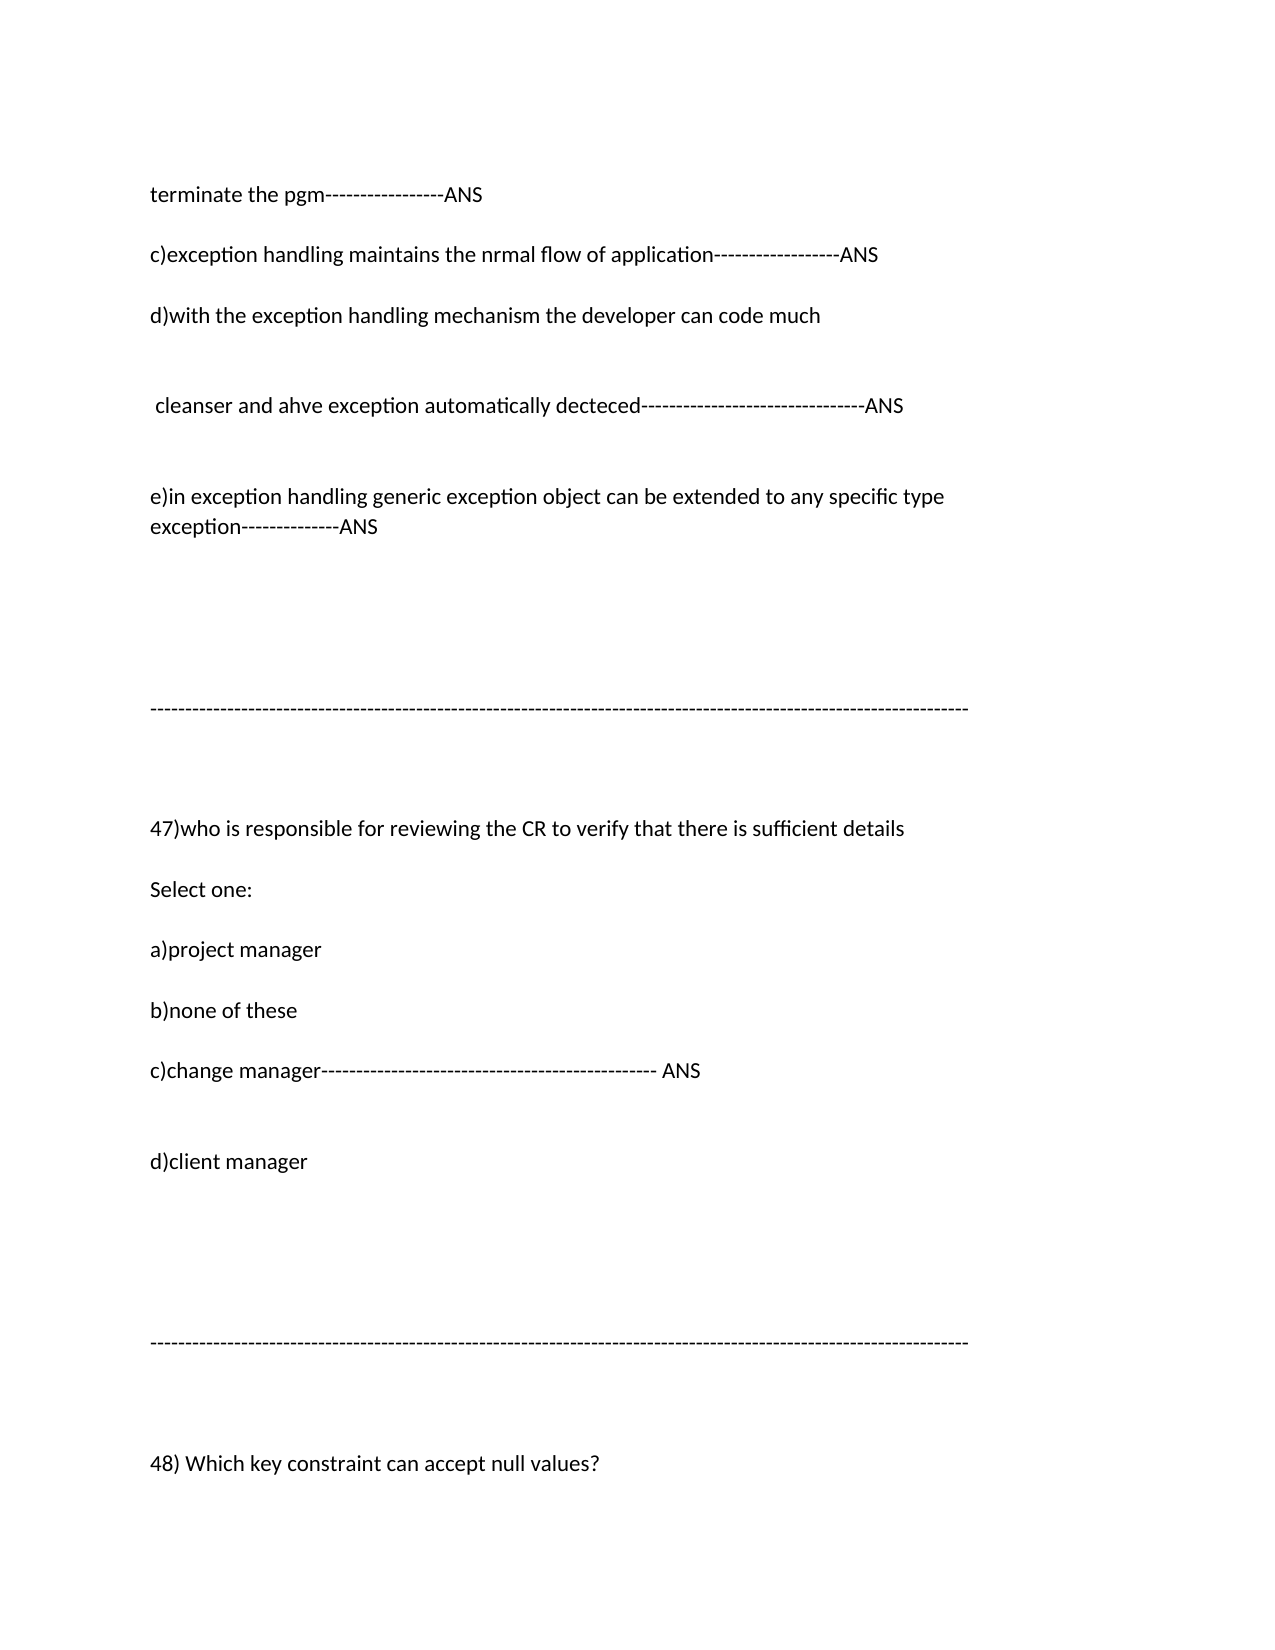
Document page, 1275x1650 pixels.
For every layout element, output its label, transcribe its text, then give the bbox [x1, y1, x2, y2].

text terminate the pgm-----------------ANS [150, 180, 1125, 208]
text --------------------------------------------------------------------------------------------------------------------- [150, 1328, 1125, 1356]
text c)change manager------------------------------------------------ ANS [150, 1056, 1125, 1084]
text 48) Which key constraint can accept null values? [150, 1449, 1125, 1477]
text e)in exception handling generic exception object can be extended to any specific type exception--------------ANS [150, 482, 1125, 541]
text 47)who is responsible for reviewing the CR to verify that there is sufficient details [150, 814, 1125, 843]
text d)with the exception handling mechanism the developer can code much [150, 301, 1125, 329]
text --------------------------------------------------------------------------------------------------------------------- [150, 694, 1125, 722]
text Select one: [150, 875, 1125, 903]
text d)client manager [150, 1147, 1125, 1175]
text b)none of these [150, 996, 1125, 1024]
text cleanser and ahve exception automatically decteced--------------------------------ANS [150, 392, 1125, 420]
text c)exception handling maintains the nrmal flow of application------------------ANS [150, 241, 1125, 269]
text a)project manager [150, 935, 1125, 963]
